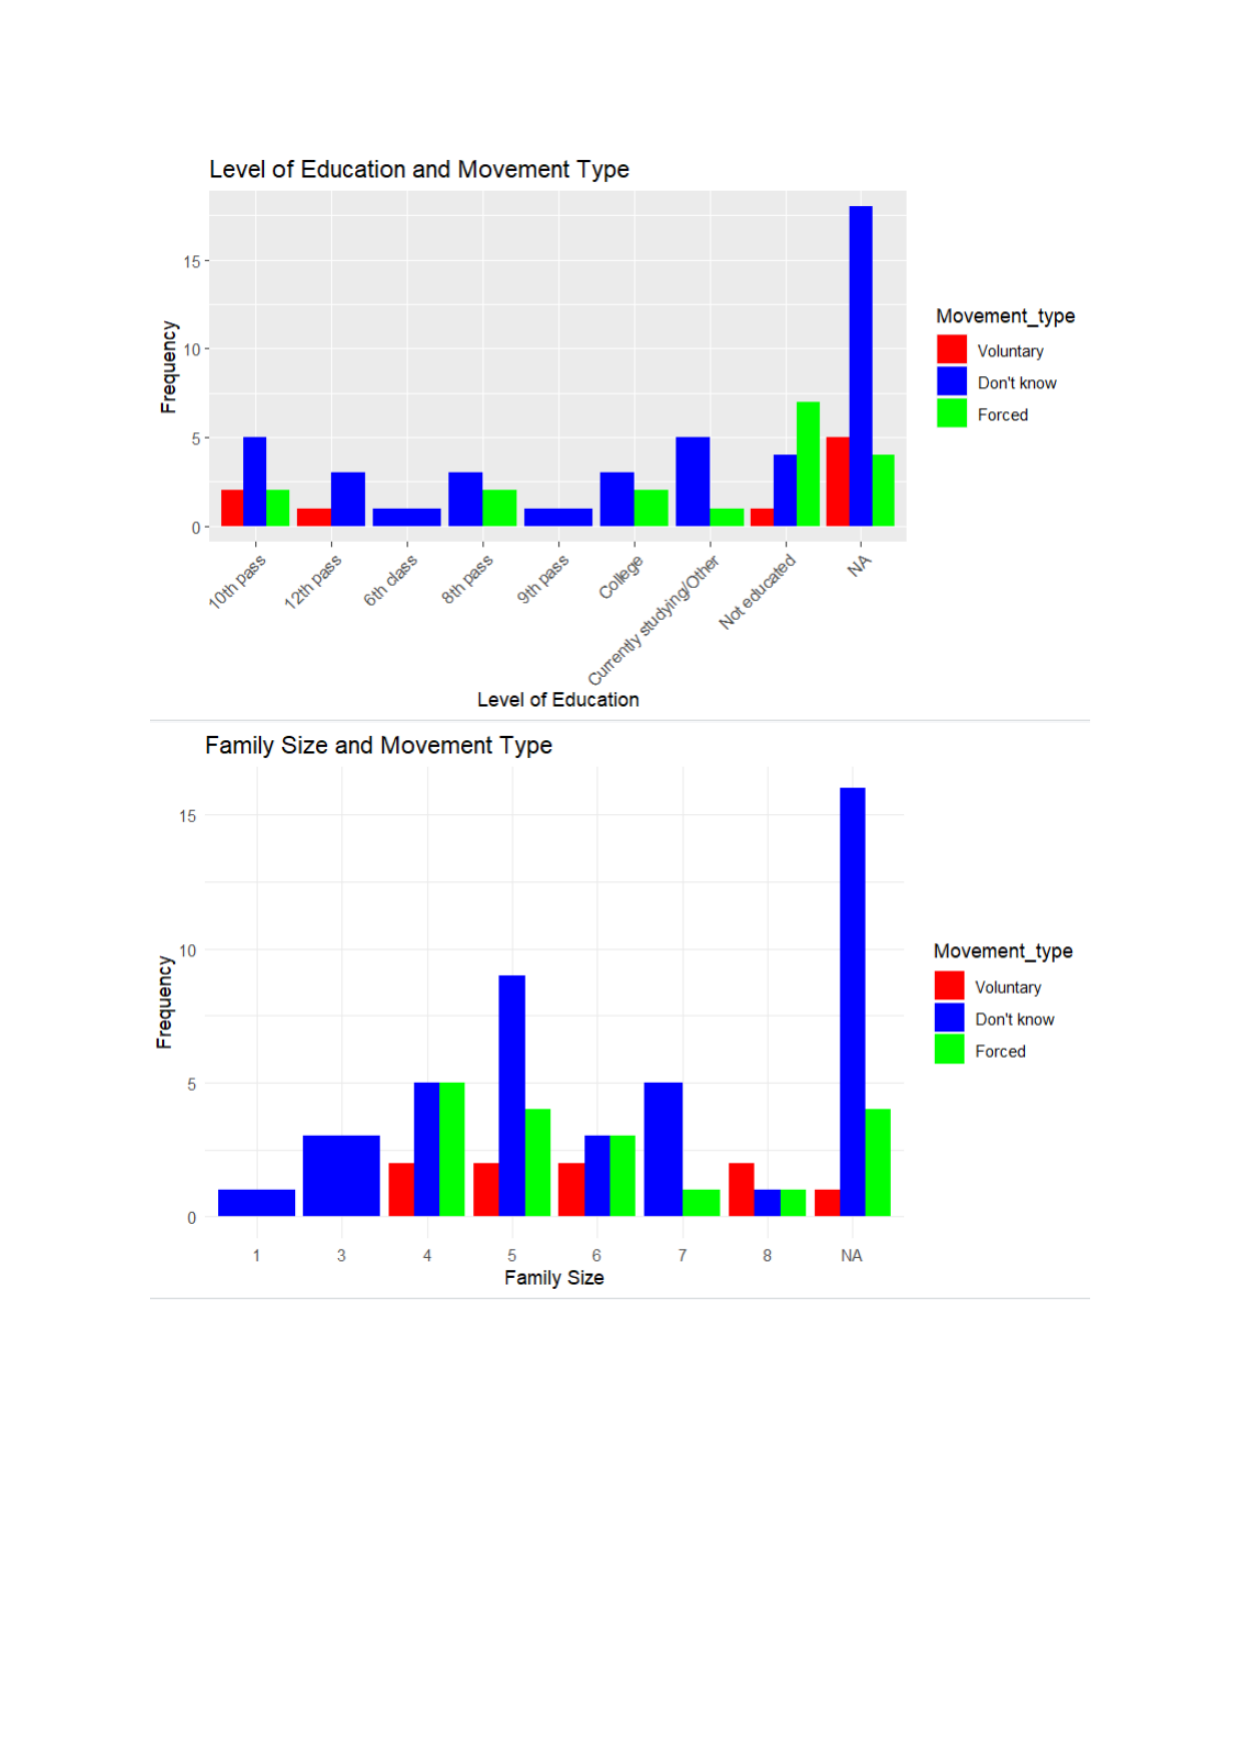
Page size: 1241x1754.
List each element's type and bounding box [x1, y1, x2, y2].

picture [150, 726, 1091, 1300]
picture [150, 150, 1091, 723]
